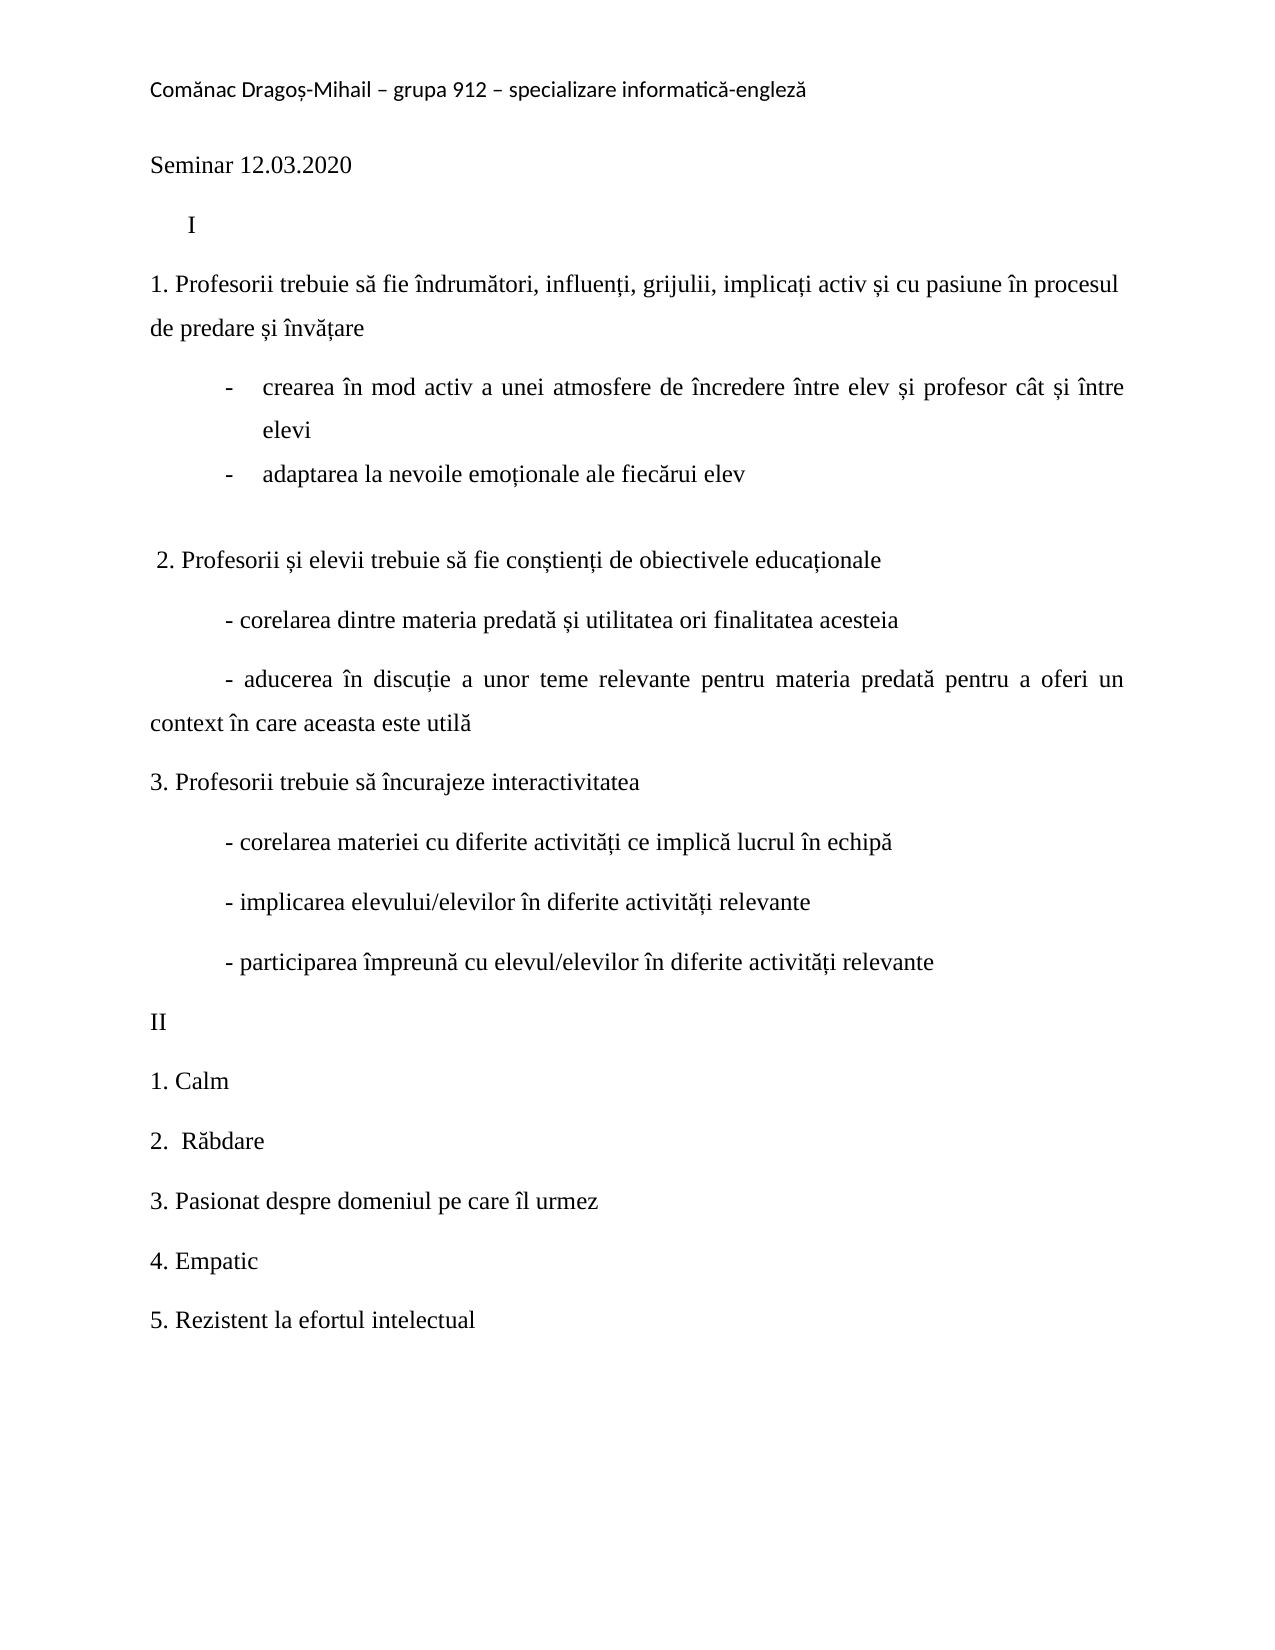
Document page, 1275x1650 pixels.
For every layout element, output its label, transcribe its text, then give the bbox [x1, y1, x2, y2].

text 2. Răbdare [150, 1126, 1125, 1155]
list adaptarea la nevoile emoționale ale fiecărui elev [225, 459, 1125, 487]
text - corelarea dintre materia predată și utilitatea ori finalitatea acesteia [150, 605, 1125, 633]
text 1. Profesorii trebuie să fie îndrumători, influenți, grijulii, implicați activ și cu pasiune în procesul de predare și învățare [150, 269, 1125, 341]
text - implicarea elevului/elevilor în diferite activități relevante [150, 887, 1125, 916]
text - aducerea în discuție a unor teme relevante pentru materia predată pentru a oferi un context în care aceasta este utilă [150, 664, 1125, 736]
list crearea în mod activ a unei atmosfere de încredere între elev și profesor cât și între elevi [225, 372, 1125, 444]
text Seminar 12.03.2020 [150, 150, 1125, 179]
text - participarea împreună cu elevul/elevilor în diferite activități relevante [150, 947, 1125, 976]
text 1. Calm [150, 1066, 1125, 1095]
text 4. Empatic [150, 1246, 1125, 1274]
text 2. Profesorii și elevii trebuie să fie conștienți de obiectivele educaționale [150, 545, 1125, 574]
text 3. Profesorii trebuie să încurajeze interactivitatea [150, 767, 1125, 796]
text 5. Rezistent la efortul intelectual [150, 1306, 1125, 1334]
text I [187, 210, 1125, 238]
text 3. Pasionat despre domeniul pe care îl urmez [150, 1186, 1125, 1215]
text II [150, 1007, 1125, 1035]
text - corelarea materiei cu diferite activități ce implică lucrul în echipă [150, 827, 1125, 856]
